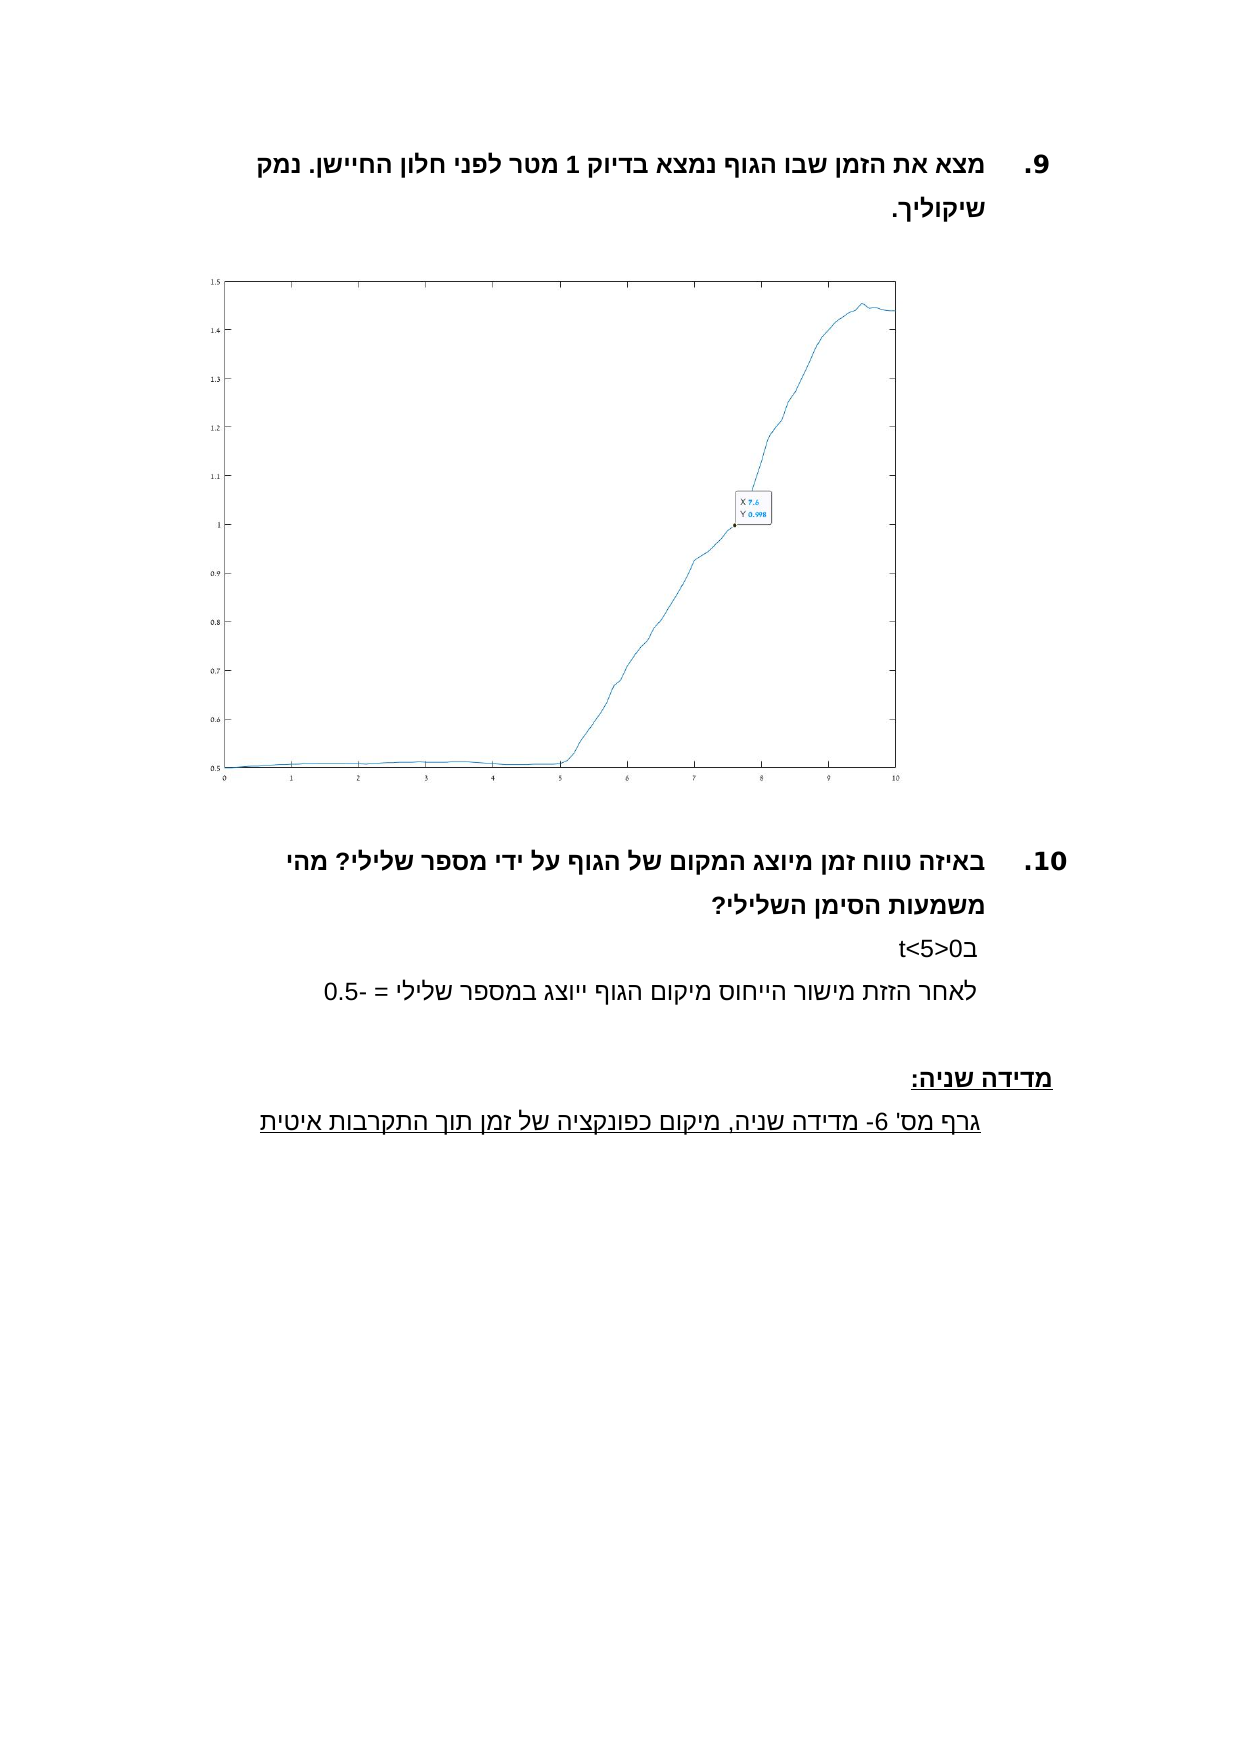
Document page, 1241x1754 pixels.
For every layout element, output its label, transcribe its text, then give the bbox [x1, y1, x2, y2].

text מדידה שניה: [187, 1064, 1053, 1092]
list לאחר הזזת מישור הייחוס מיקום הגוף ייוצג במספר שלילי = -0.5 [187, 977, 978, 1006]
text גרף מס' 6- מדידה שניה, מיקום כפונקציה של זמן תוך התקרבות איטית [187, 1107, 1053, 1136]
list מצא את הזמן שבו הגוף נמצא בדיוק 1 מטר לפני חלון החיישן. נמק שיקוליך. [187, 150, 1023, 222]
list באיזה טווח זמן מיוצג המקום של הגוף על ידי מספר שלילי? מהי משמעות הסימן השלילי? [187, 847, 1023, 920]
picture [112, 236, 978, 833]
list ב0<t<5 [187, 934, 978, 963]
